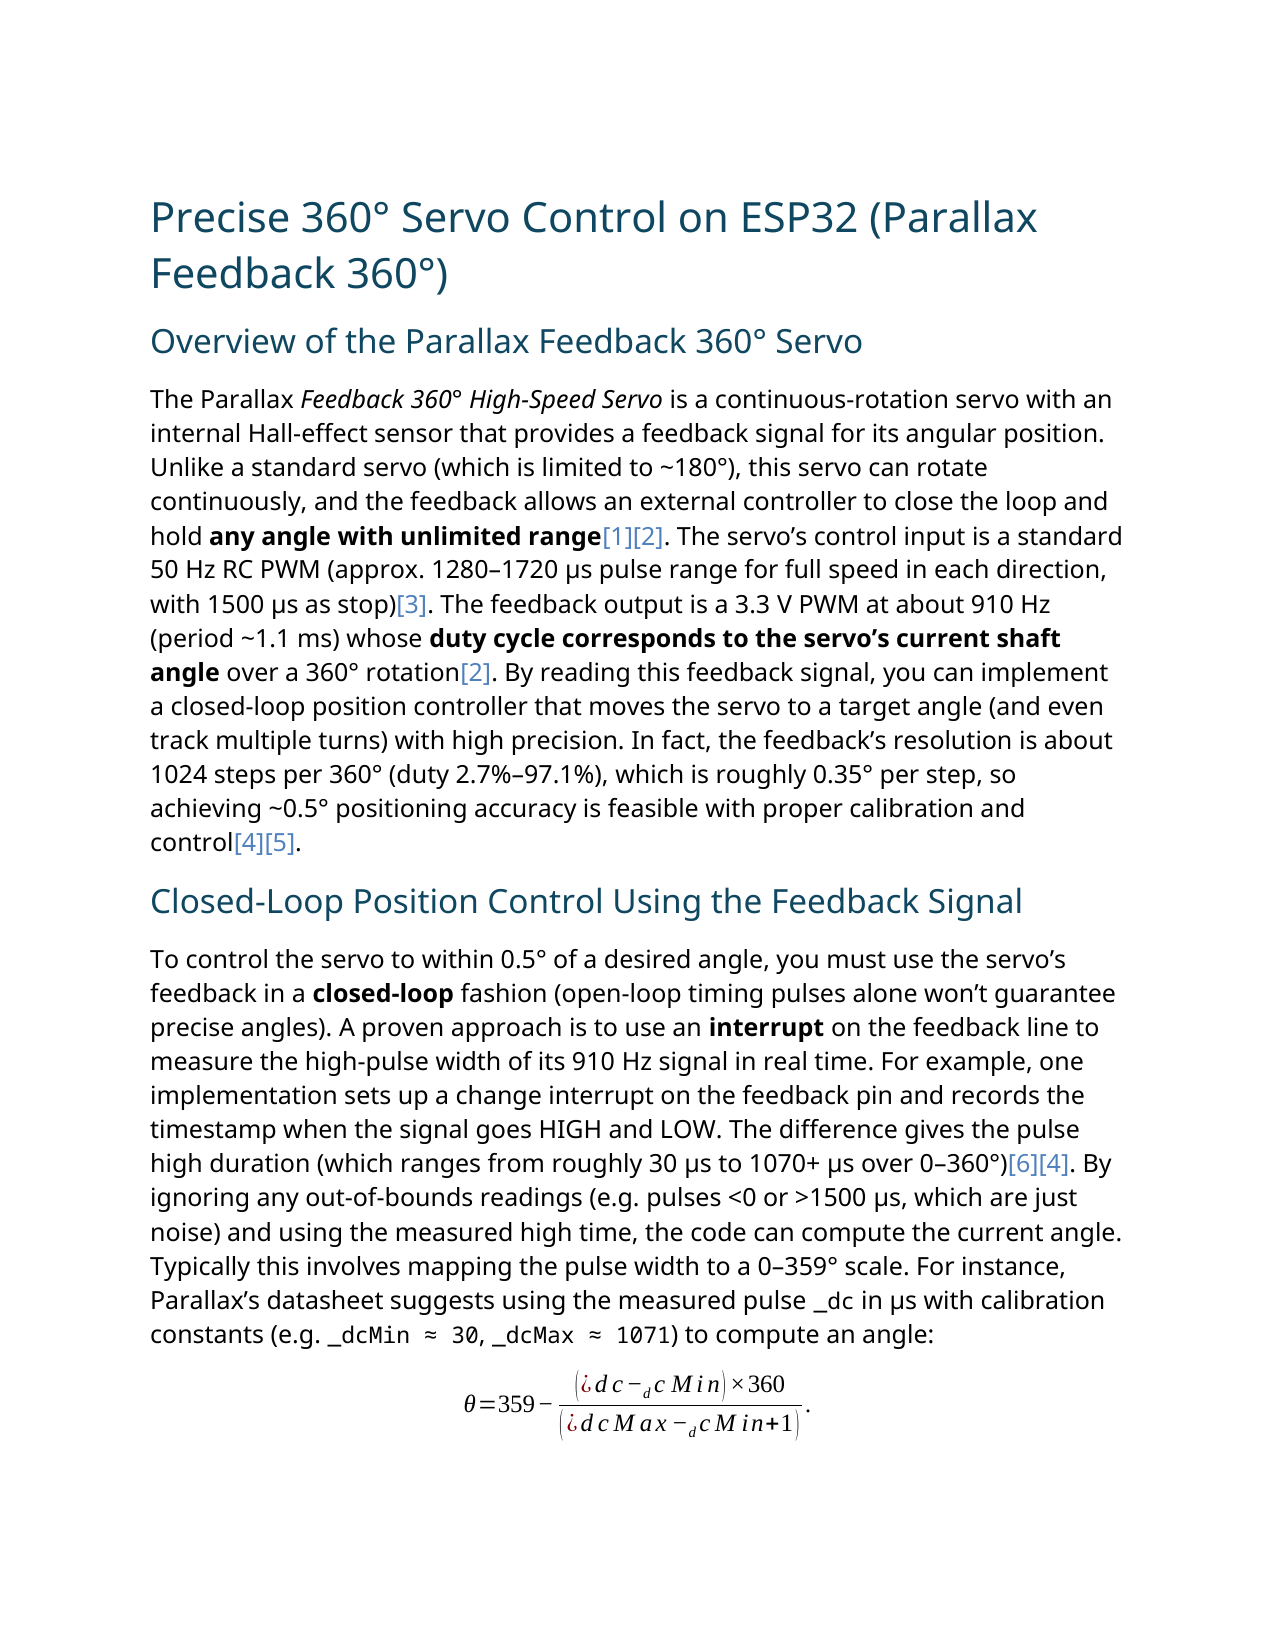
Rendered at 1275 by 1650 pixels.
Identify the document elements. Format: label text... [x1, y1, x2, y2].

subtitle Overview of the Parallax Feedback 360° Servo [150, 318, 1125, 363]
text To control the servo to within 0.5° of a desired angle, you must use the servo’s feedback in a closed-loop fashion (open-loop timing pulses alone won’t guarantee precise angles). A proven approach is to use an interrupt on the feedback line to measure the high-pulse width of its 910 Hz signal in real time. For example, one implementation sets up a change interrupt on the feedback pin and records the timestamp when the signal goes HIGH and LOW. The difference gives the pulse high duration (which ranges from roughly 30 µs to 1070+ µs over 0–360°)[6][4]. By ignoring any out-of-bounds readings (e.g. pulses <0 or >1500 µs, which are just noise) and using the measured high time, the code can compute the current angle. Typically this involves mapping the pulse width to a 0–359° scale. For instance, Parallax’s datasheet suggests using the measured pulse _dc in µs with calibration constants (e.g. _dcMin ≈ 30, _dcMax ≈ 1071) to compute an angle: [150, 942, 1125, 1350]
text The Parallax Feedback 360° High-Speed Servo is a continuous-rotation servo with an internal Hall-effect sensor that provides a feedback signal for its angular position. Unlike a standard servo (which is limited to ~180°), this servo can rotate continuously, and the feedback allows an external controller to close the loop and hold any angle with unlimited range[1][2]. The servo’s control input is a standard 50 Hz RC PWM (approx. 1280–1720 µs pulse range for full speed in each direction, with 1500 µs as stop)[3]. The feedback output is a 3.3 V PWM at about 910 Hz (period ~1.1 ms) whose duty cycle corresponds to the servo’s current shaft angle over a 360° rotation[2]. By reading this feedback signal, you can implement a closed-loop position controller that moves the servo to a target angle (and even track multiple turns) with high precision. In fact, the feedback’s resolution is about 1024 steps per 360° (duty 2.7%–97.1%), which is roughly 0.35° per step, so achieving ~0.5° positioning accuracy is feasible with proper calibration and control[4][5]. [150, 382, 1125, 859]
subtitle Precise 360° Servo Control on ESP32 (Parallax Feedback 360°) [150, 187, 1125, 301]
subtitle Closed-Loop Position Control Using the Feedback Signal [150, 877, 1125, 923]
